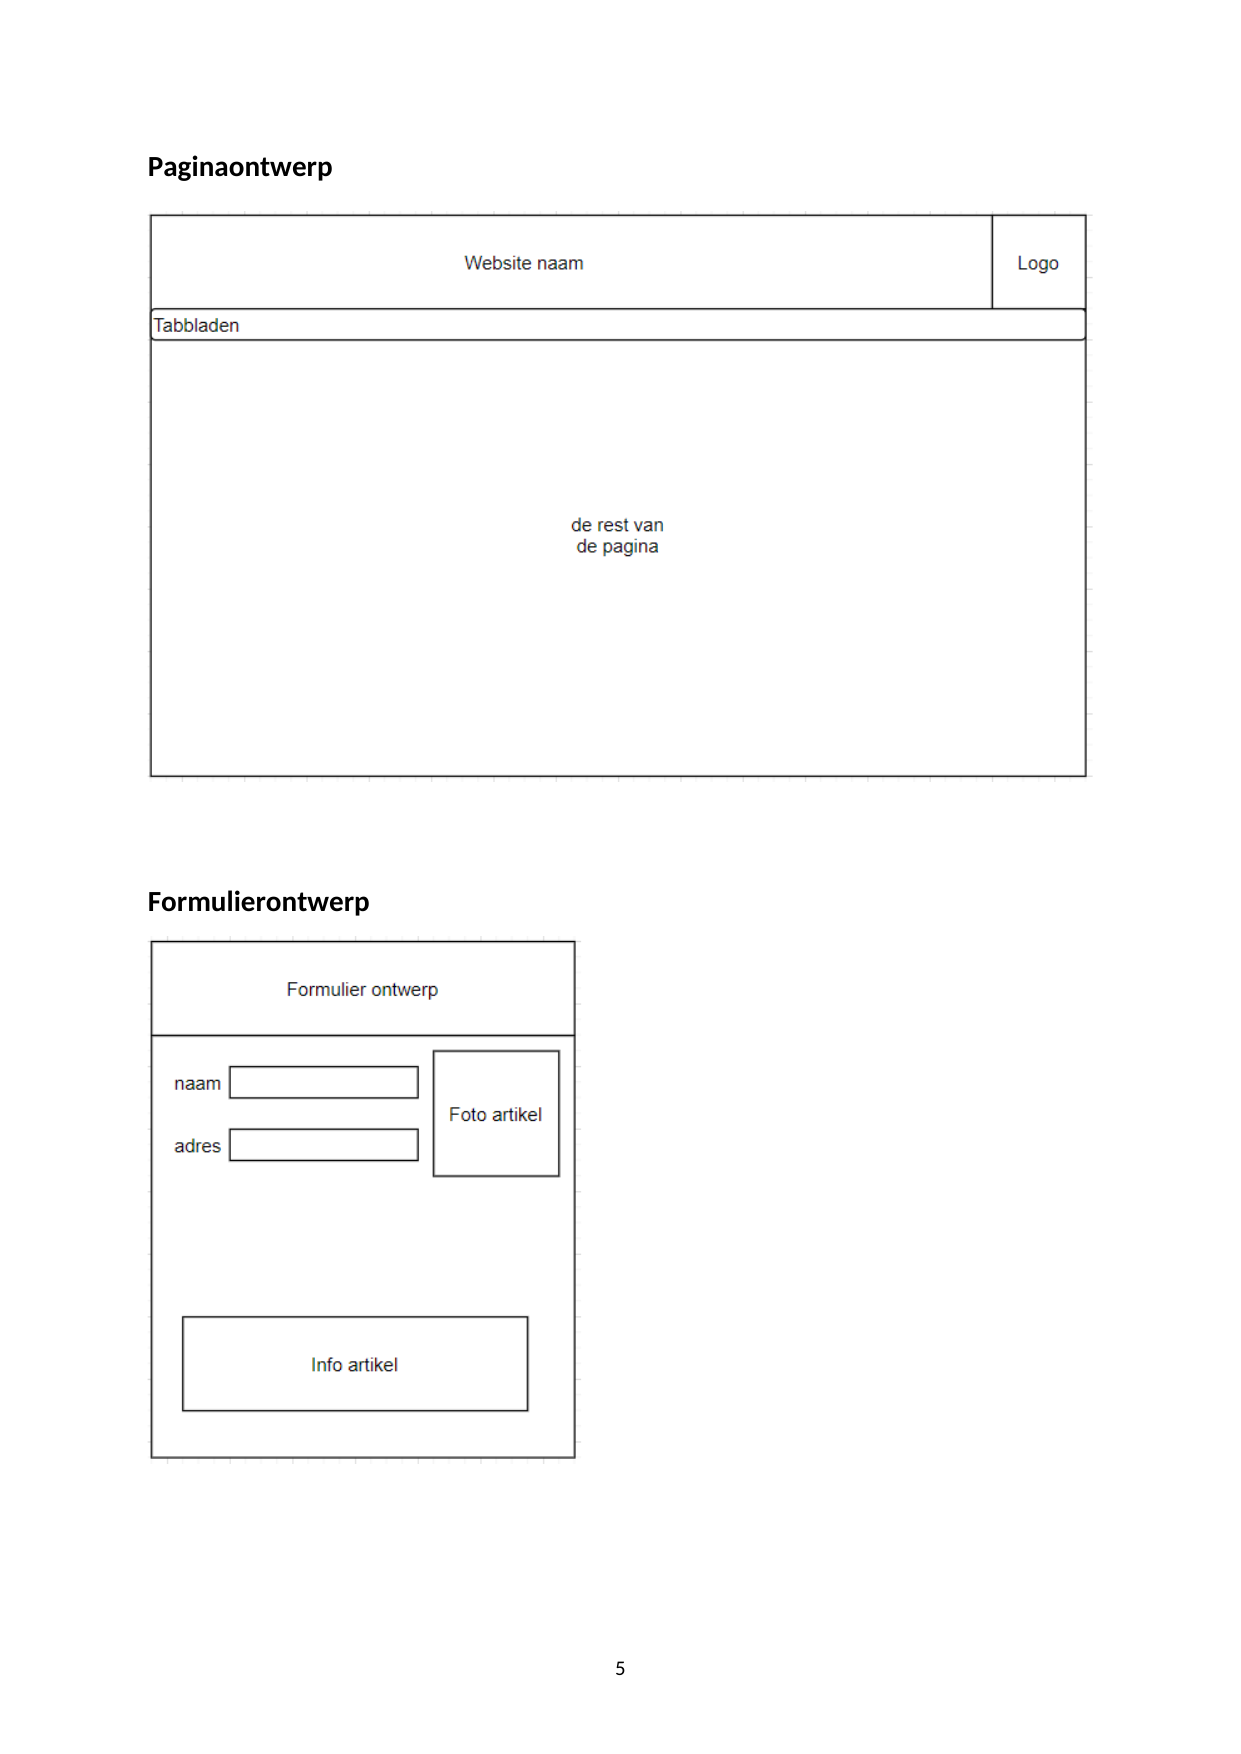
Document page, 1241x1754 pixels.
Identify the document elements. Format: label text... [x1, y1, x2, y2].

subtitle Paginaontwerp [148, 148, 1093, 183]
subtitle Formulierontwerp [148, 883, 1093, 918]
picture [147, 936, 582, 1464]
picture [147, 211, 1093, 782]
